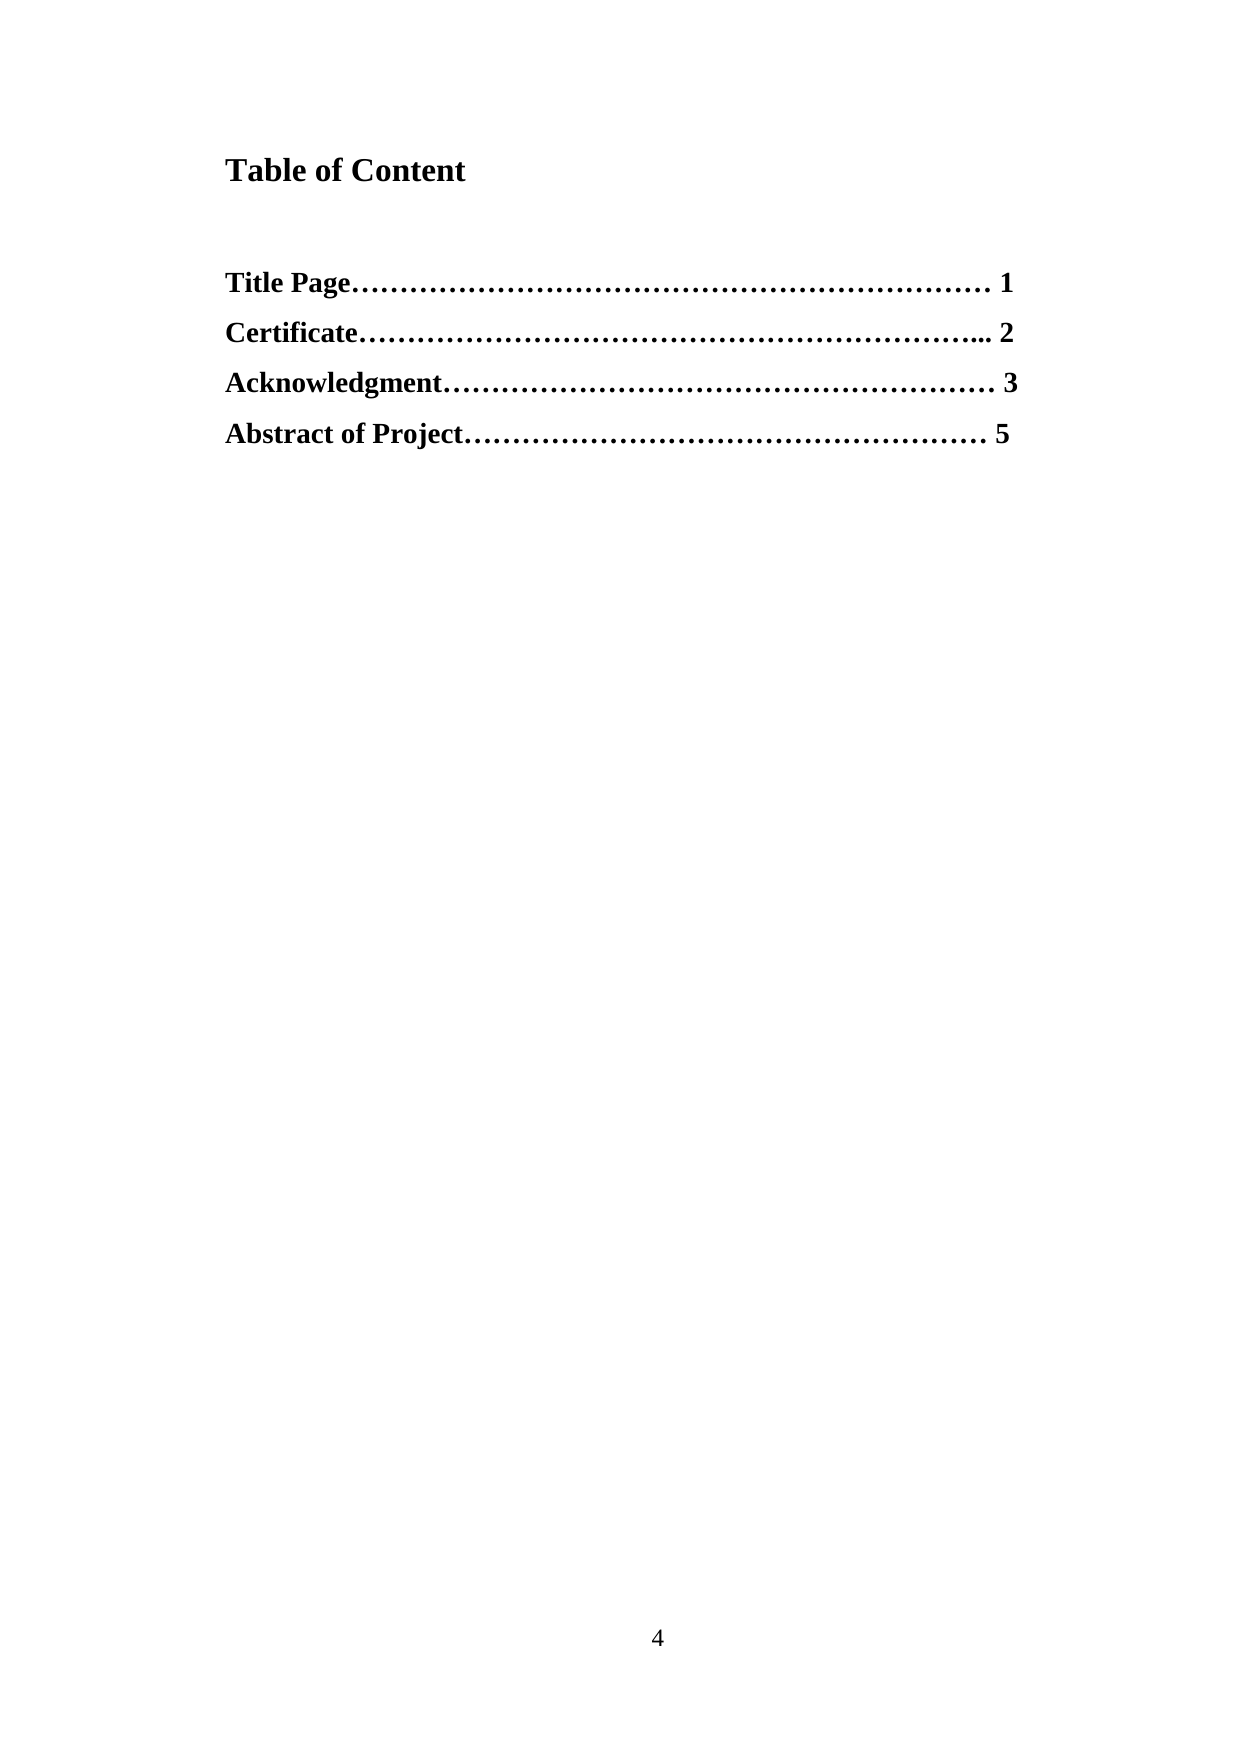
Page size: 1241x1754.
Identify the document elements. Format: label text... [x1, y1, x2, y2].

text Abstract of Project……………………………………………… 5 [225, 416, 1090, 449]
text Table of Content [225, 150, 1090, 188]
text Title Page………………………………………………………… 1 [225, 265, 1090, 298]
text Certificate………………………………………………………... 2 [225, 315, 1090, 349]
text Acknowledgment………………………………………………… 3 [225, 366, 1090, 399]
